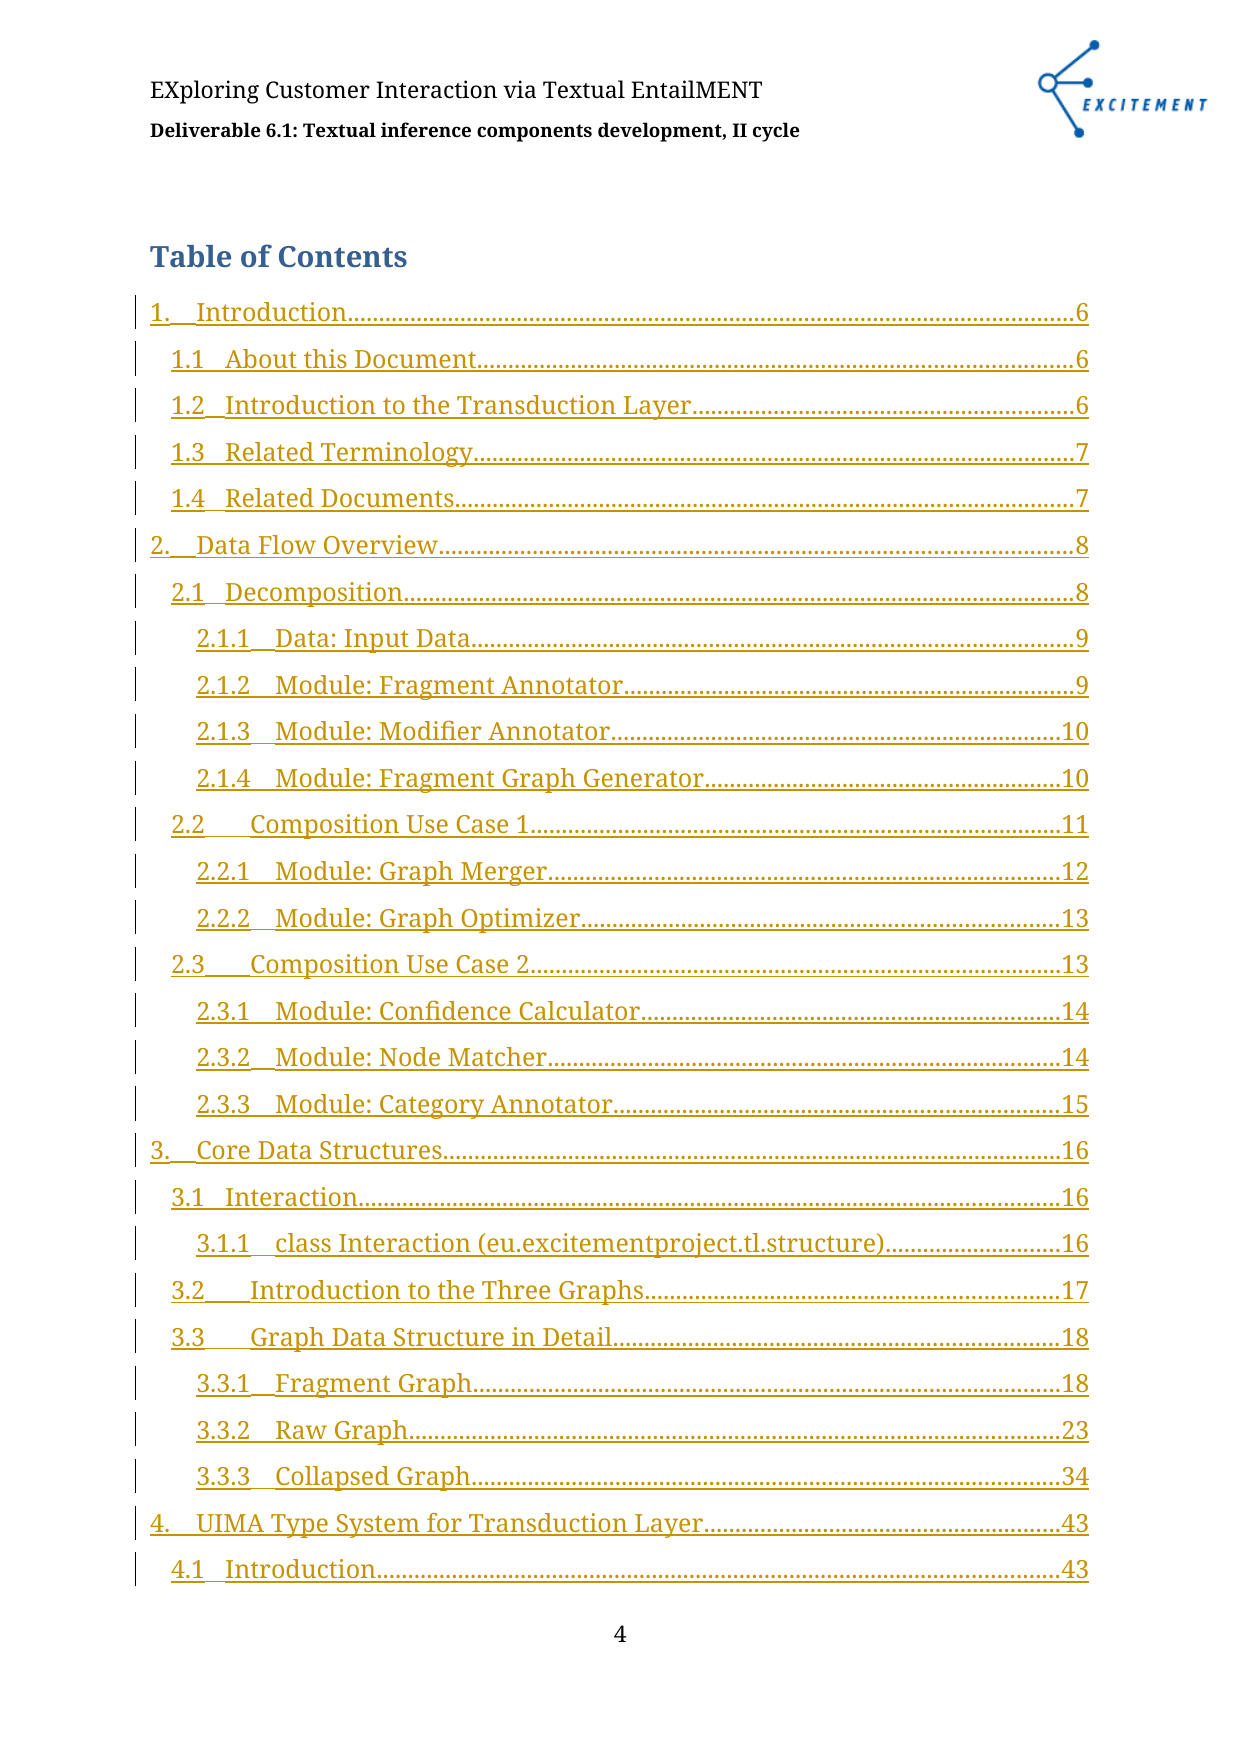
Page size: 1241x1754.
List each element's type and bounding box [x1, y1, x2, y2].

picture [1028, 29, 1212, 152]
